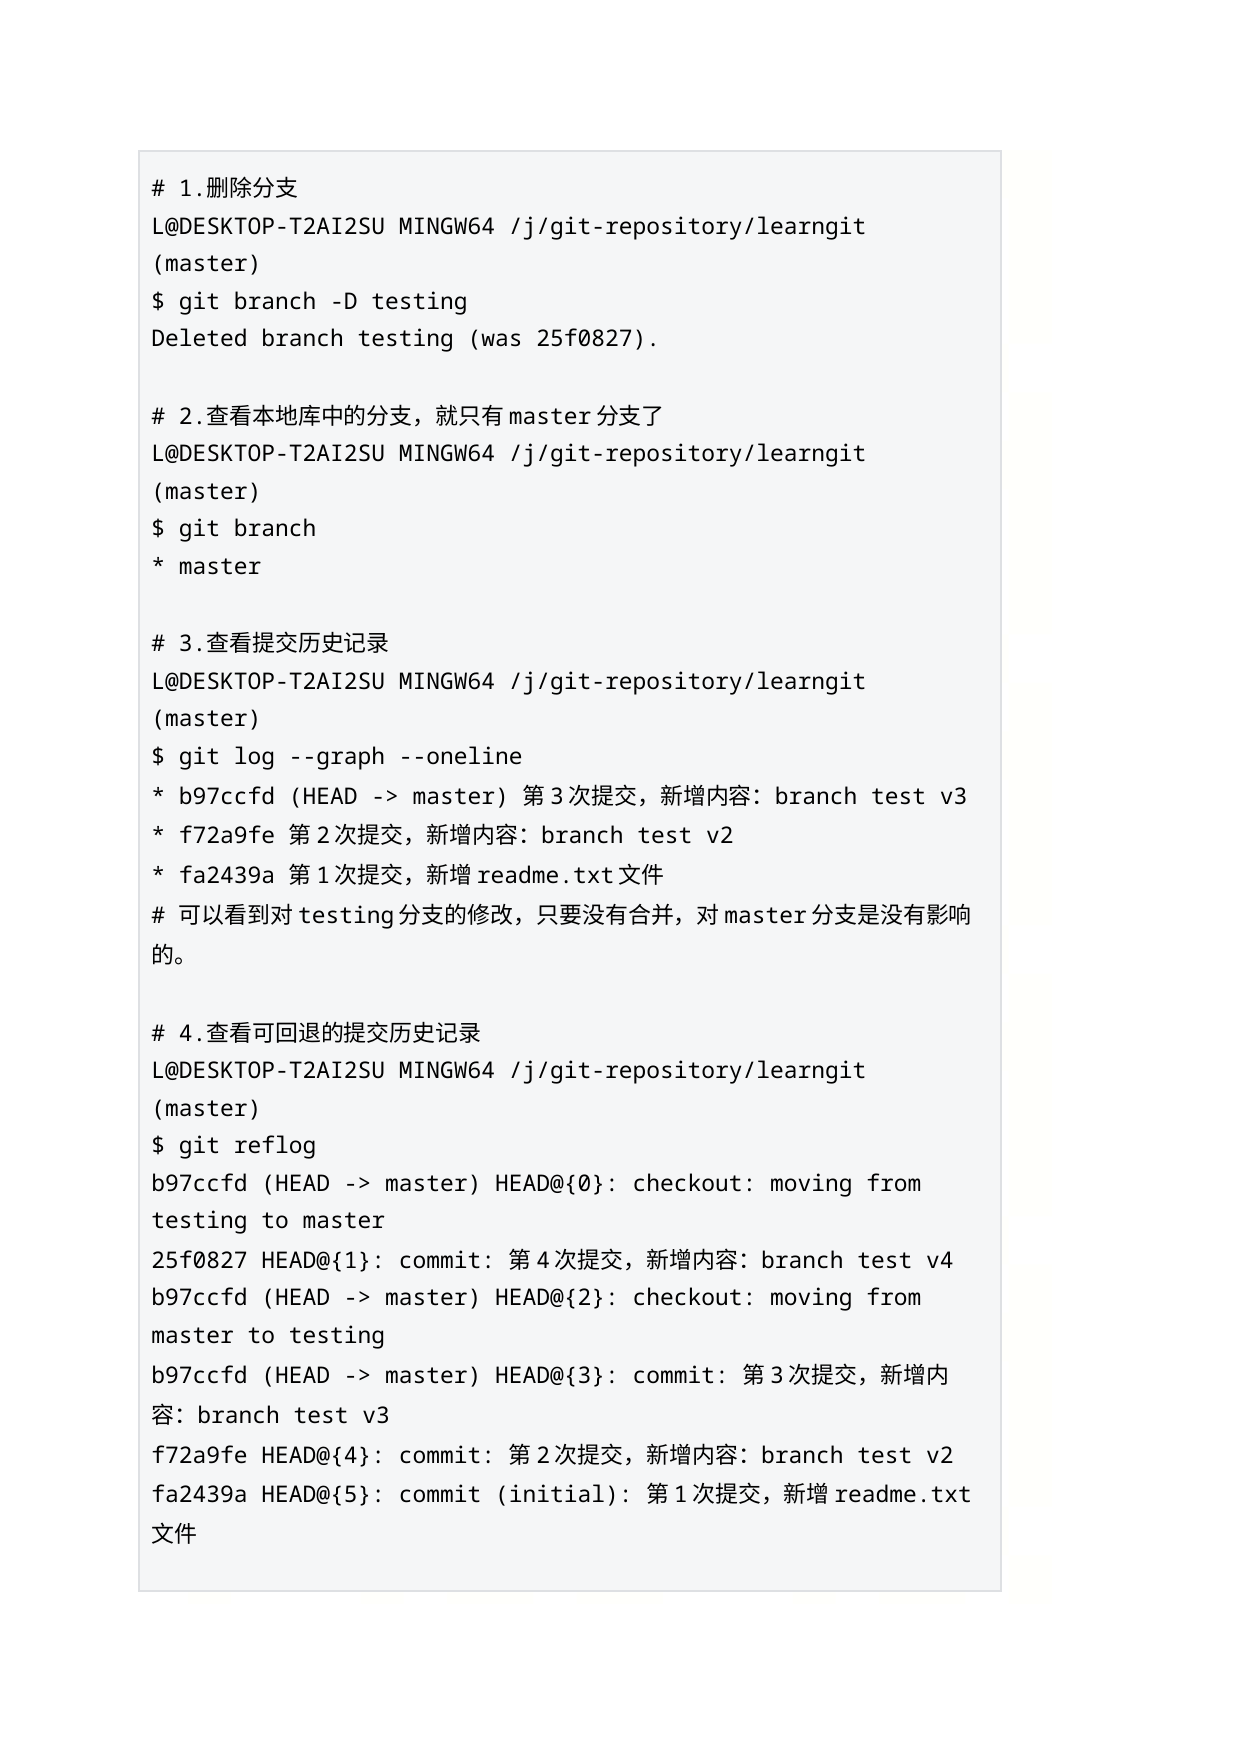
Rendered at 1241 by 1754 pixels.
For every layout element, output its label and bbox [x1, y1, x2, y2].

picture [188, 150, 1052, 1604]
table_header [140, 152, 1000, 1590]
